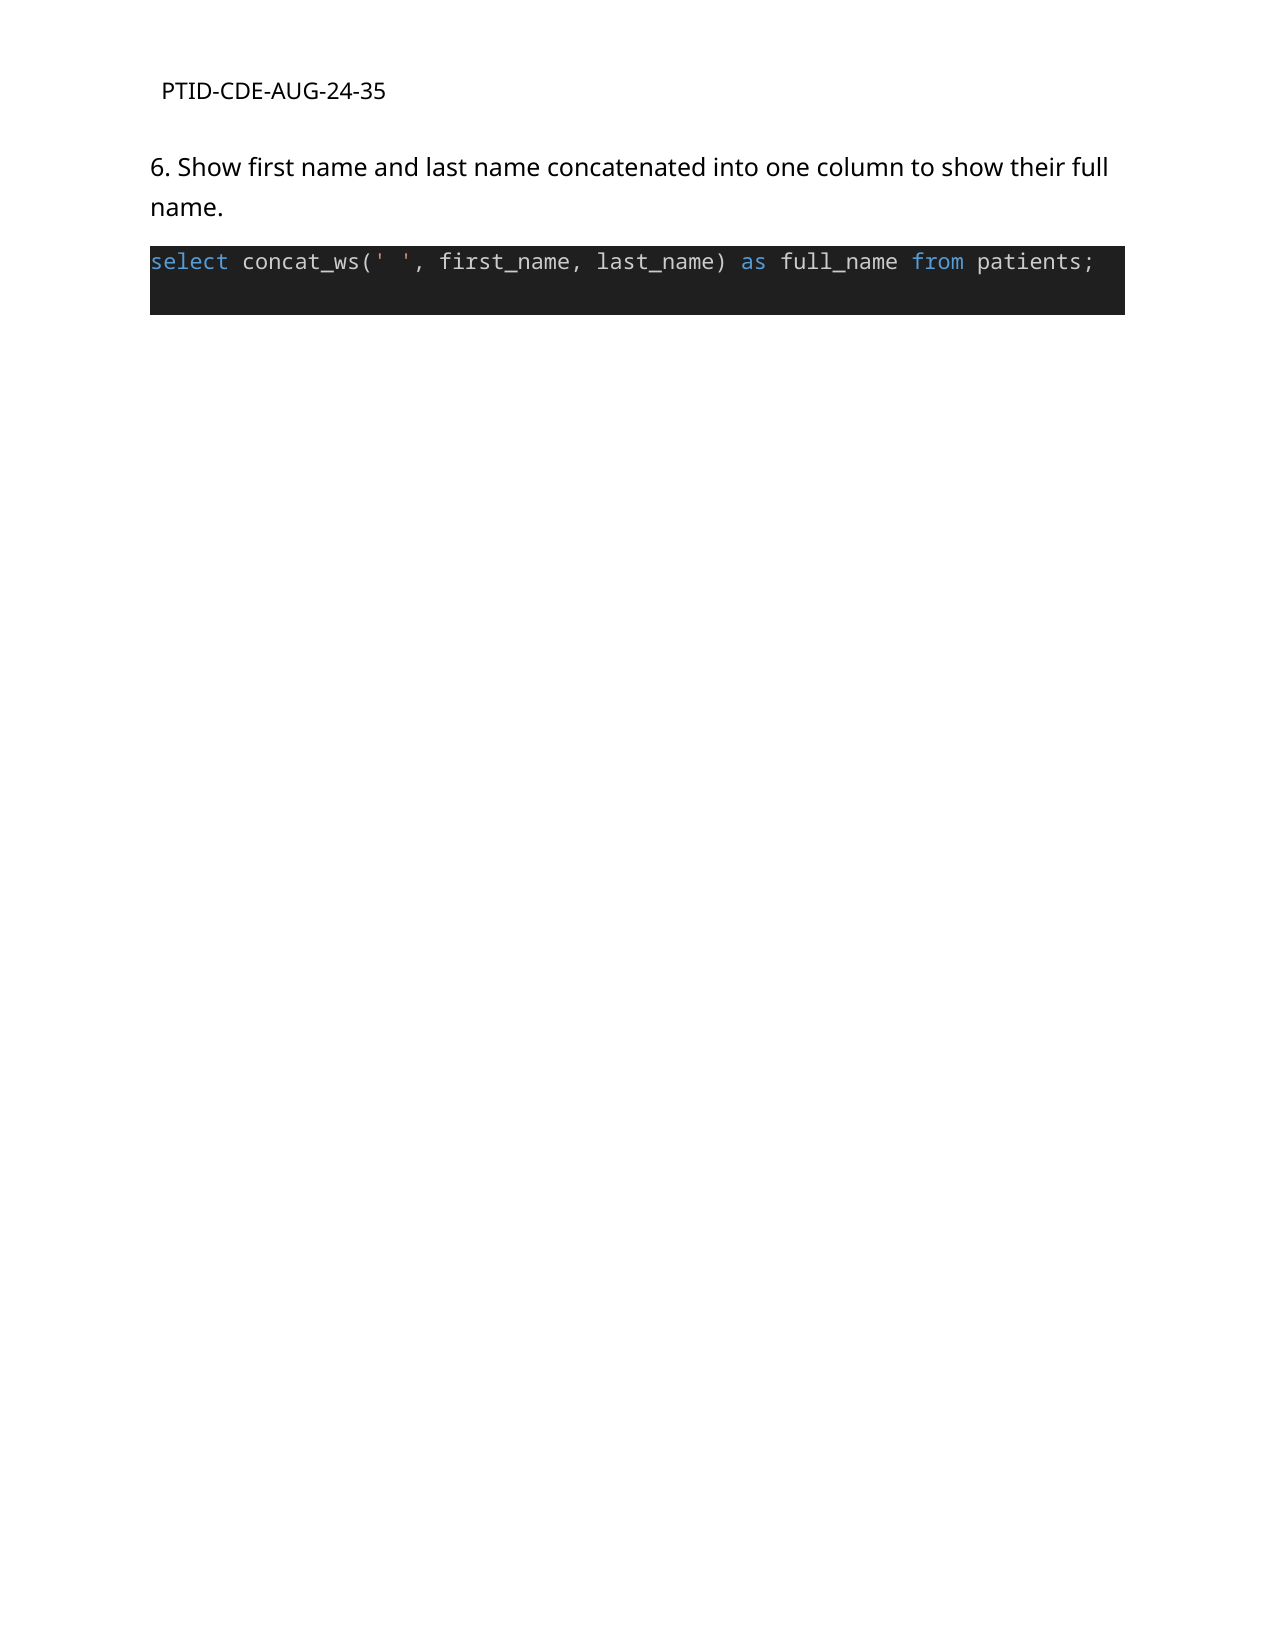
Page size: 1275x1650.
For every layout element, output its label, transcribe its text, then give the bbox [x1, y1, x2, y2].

text select concat_ws(' ', first_name, last_name) as full_name from patients; [150, 246, 1125, 275]
text 6. Show first name and last name concatenated into one column to show their full name. [150, 150, 1125, 223]
